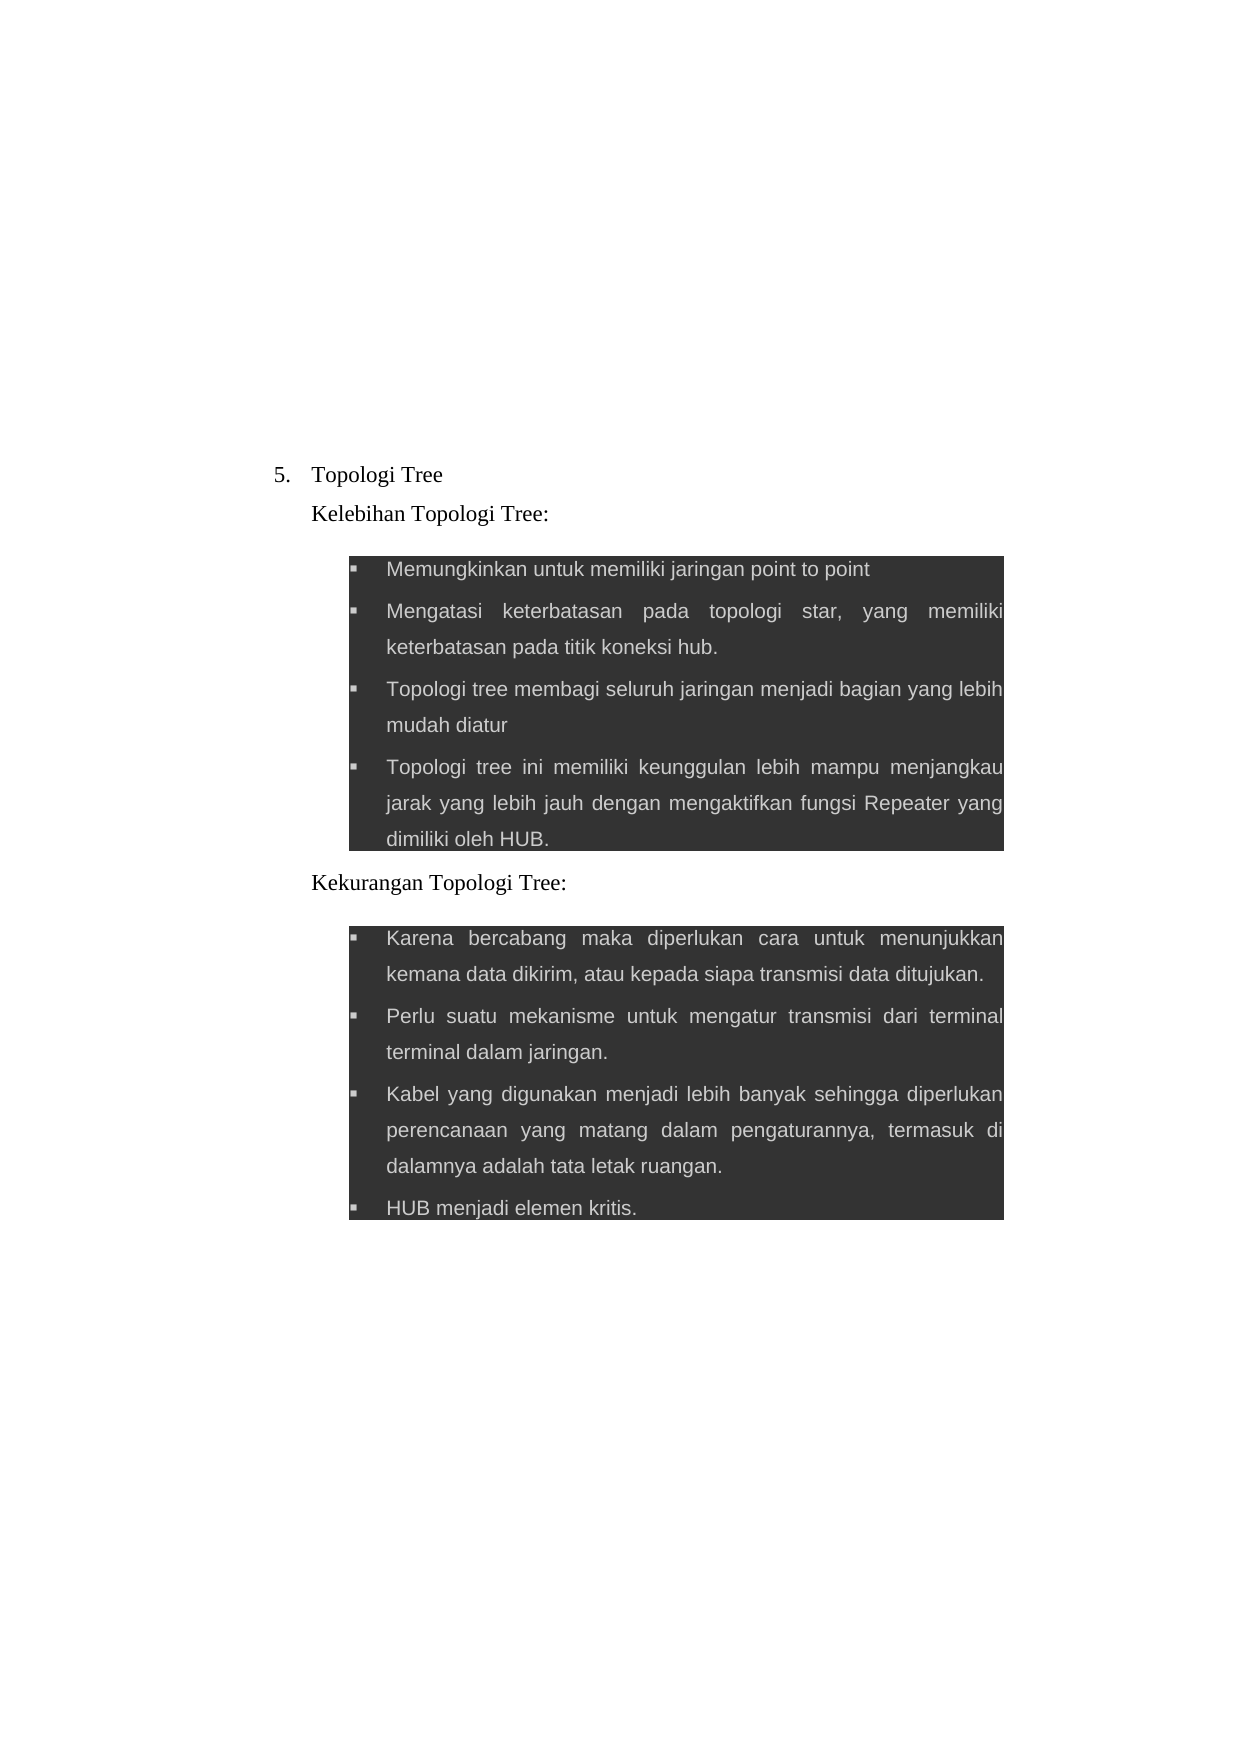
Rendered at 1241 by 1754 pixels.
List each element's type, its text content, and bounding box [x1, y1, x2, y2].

list Topologi Tree [274, 461, 1004, 487]
list Topologi tree membagi seluruh jaringan menjadi bagian yang lebih mudah diatur [349, 677, 1004, 737]
list Topologi tree ini memiliki keunggulan lebih mampu menjangkau jarak yang lebih jauh dengan mengaktifkan fungsi Repeater yang dimiliki oleh HUB. [349, 755, 1004, 851]
list Mengatasi keterbatasan pada topologi star, yang memiliki keterbatasan pada titik koneksi hub. [349, 599, 1004, 659]
list Kabel yang digunakan menjadi lebih banyak sehingga diperlukan perencanaan yang matang dalam pengaturannya, termasuk di dalamnya adalah tata letak ruangan. [349, 1082, 1004, 1178]
text Kekurangan Topologi Tree: [236, 869, 1004, 896]
list Kelebihan Topologi Tree: [311, 500, 1004, 527]
list Perlu suatu mekanisme untuk mengatur transmisi dari terminal terminal dalam jaringan. [349, 1004, 1004, 1064]
list Karena bercabang maka diperlukan cara untuk menunjukkan kemana data dikirim, atau kepada siapa transmisi data ditujukan. [349, 926, 1004, 986]
list Memungkinkan untuk memiliki jaringan point to point [349, 556, 1004, 581]
list HUB menjadi elemen kritis. [349, 1196, 1004, 1220]
